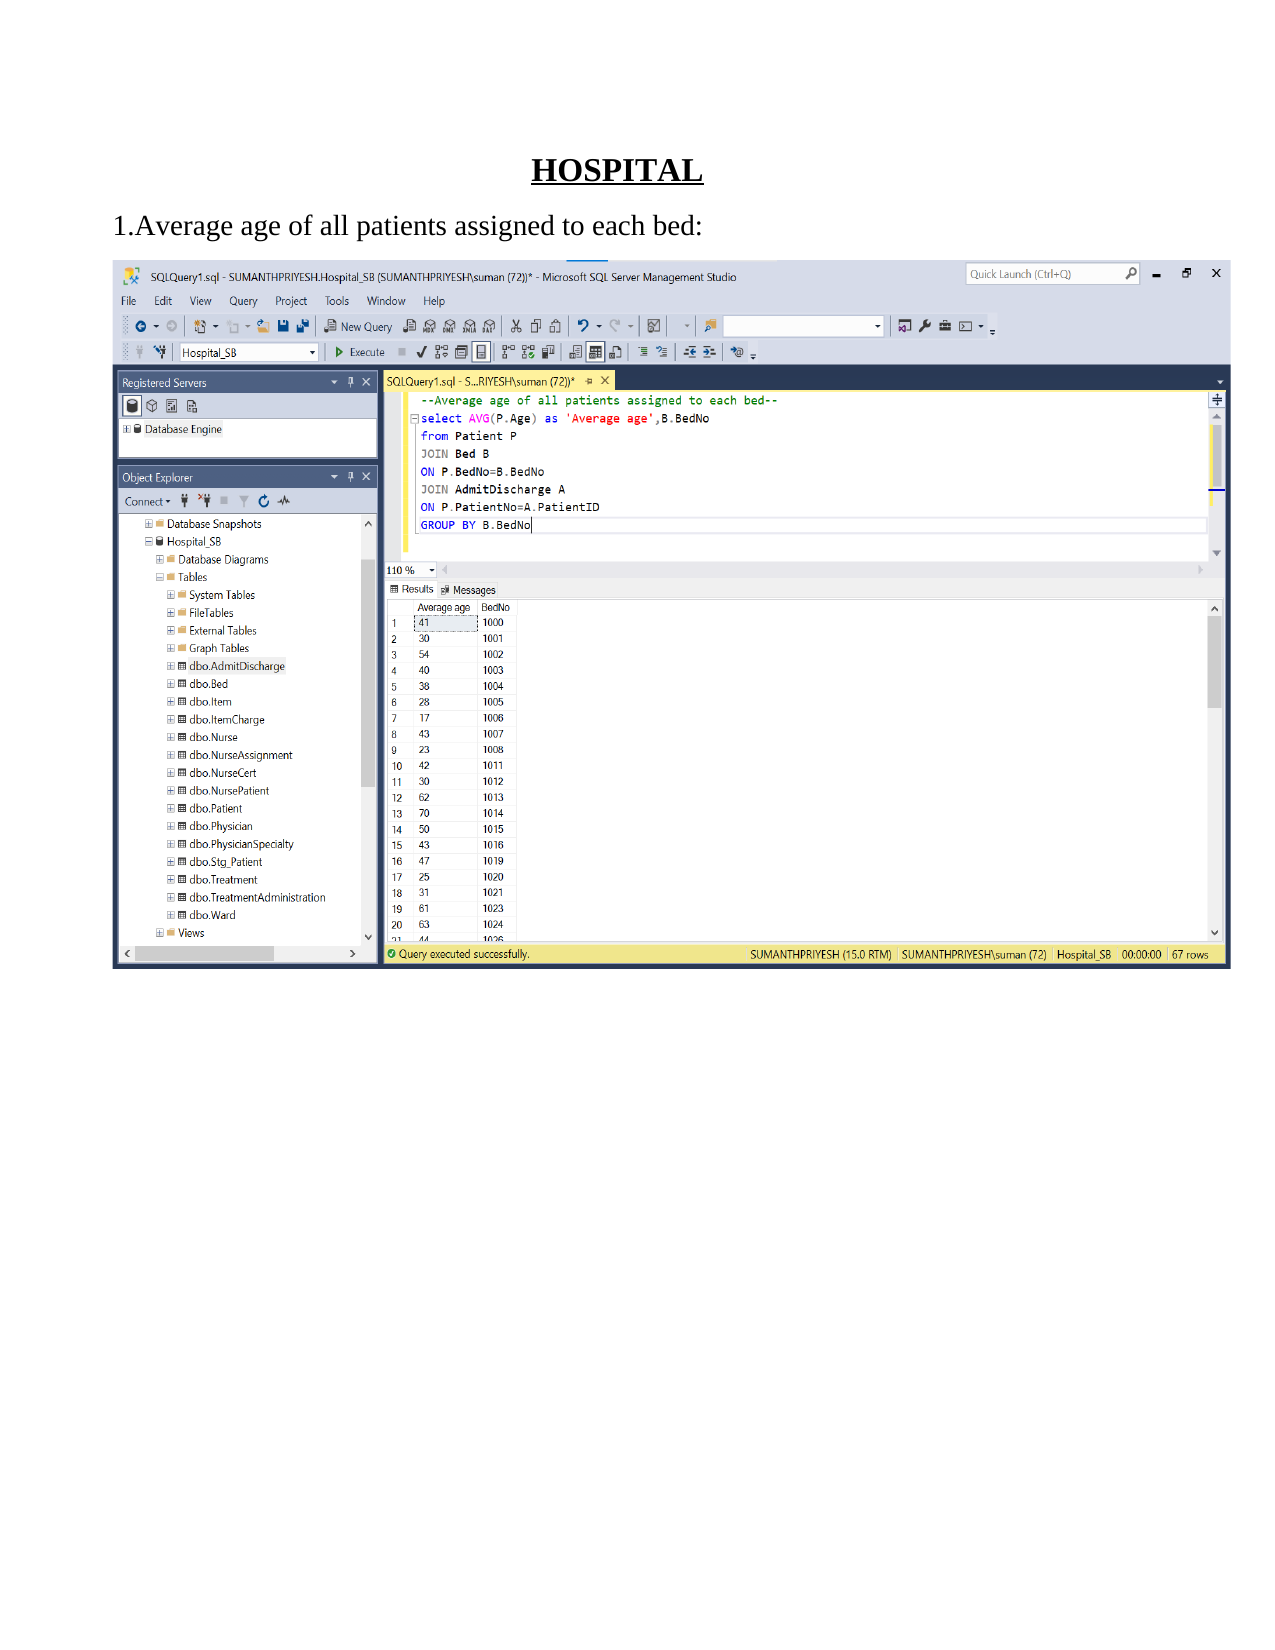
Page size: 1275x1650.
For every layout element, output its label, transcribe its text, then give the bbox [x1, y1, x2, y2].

picture [112, 260, 1231, 969]
text 1.Average age of all patients assigned to each bed: [112, 208, 1162, 242]
text HOSPITAL [112, 150, 1162, 188]
